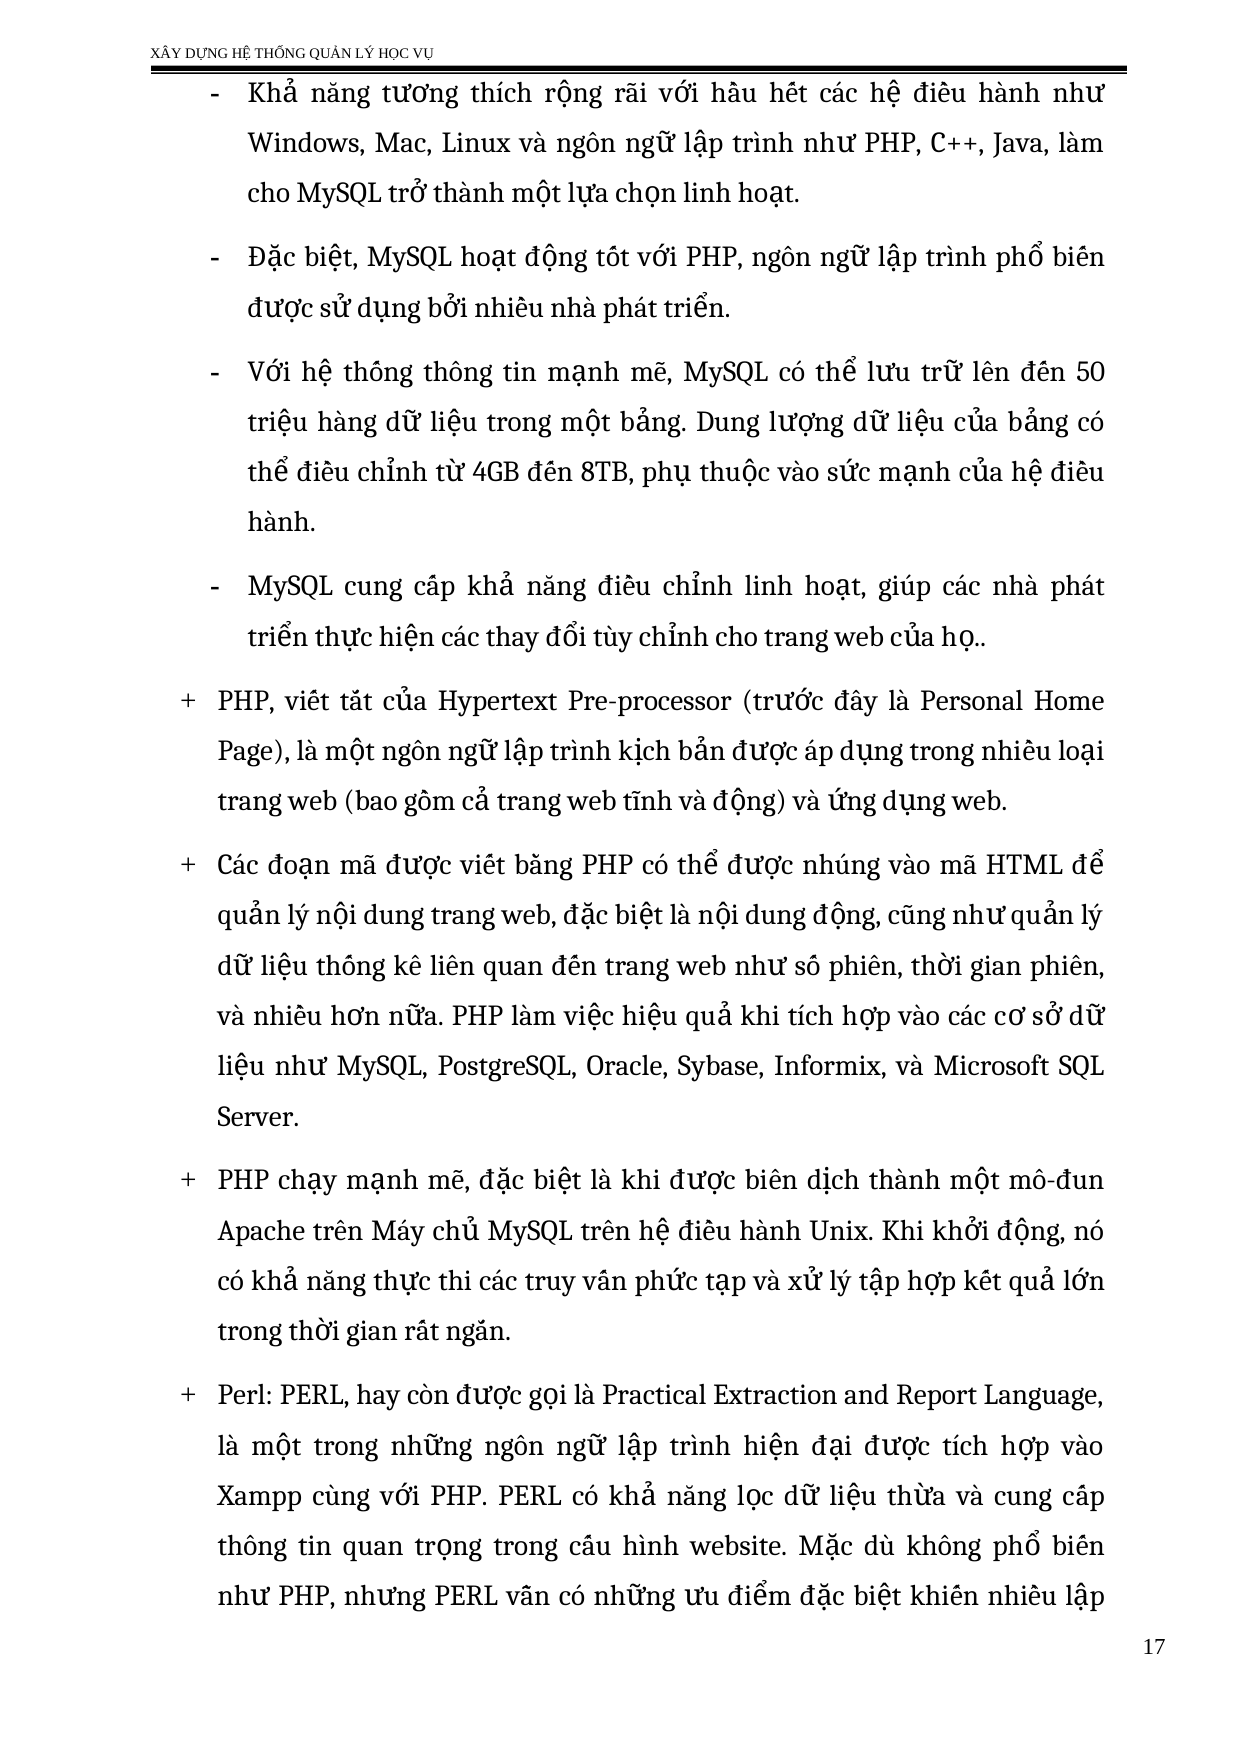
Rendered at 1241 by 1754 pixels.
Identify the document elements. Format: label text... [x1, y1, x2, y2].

list PHP, viết tắt của Hypertext Pre-processor (trước đây là Personal Home Page), là một ngôn ngữ lập trình kịch bản được áp dụng trong nhiều loại trang web (bao gồm cả trang web tĩnh và động) và ứng dụng web. [180, 683, 1105, 818]
list Với hệ thống thông tin mạnh mẽ, MySQL có thể lưu trữ lên đến 50 triệu hàng dữ liệu trong một bảng. Dung lượng dữ liệu của bảng có thể điều chỉnh từ 4GB đến 8TB, phụ thuộc vào sức mạnh của hệ điều hành. [210, 354, 1105, 539]
list Khả năng tương thích rộng rãi với hầu hết các hệ điều hành như Windows, Mac, Linux và ngôn ngữ lập trình như PHP, C++, Java, làm cho MySQL trở thành một lựa chọn linh hoạt. [210, 75, 1105, 210]
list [180, 1377, 1105, 1613]
list PHP chạy mạnh mẽ, đặc biệt là khi được biên dịch thành một mô-đun Apache trên Máy chủ MySQL trên hệ điều hành Unix. Khi khởi động, nó có khả năng thực thi các truy vấn phức tạp và xử lý tập hợp kết quả lớn trong thời gian rất ngắn. [180, 1162, 1105, 1348]
list MySQL cung cấp khả năng điều chỉnh linh hoạt, giúp các nhà phát triển thực hiện các thay đổi tùy chỉnh cho trang web của họ.. [210, 568, 1105, 653]
list Đặc biệt, MySQL hoạt động tốt với PHP, ngôn ngữ lập trình phổ biến được sử dụng bởi nhiều nhà phát triển. [210, 239, 1105, 324]
list Các đoạn mã được viết bằng PHP có thể được nhúng vào mã HTML để quản lý nội dung trang web, đặc biệt là nội dung động, cũng như quản lý dữ liệu thống kê liên quan đến trang web như số phiên, thời gian phiên, và nhiều hơn nữa. PHP làm việc hiệu quả khi tích hợp vào các cơ sở dữ liệu như MySQL, PostgreSQL, Oracle, Sybase, Informix, và Microsoft SQL Server. [180, 847, 1105, 1133]
